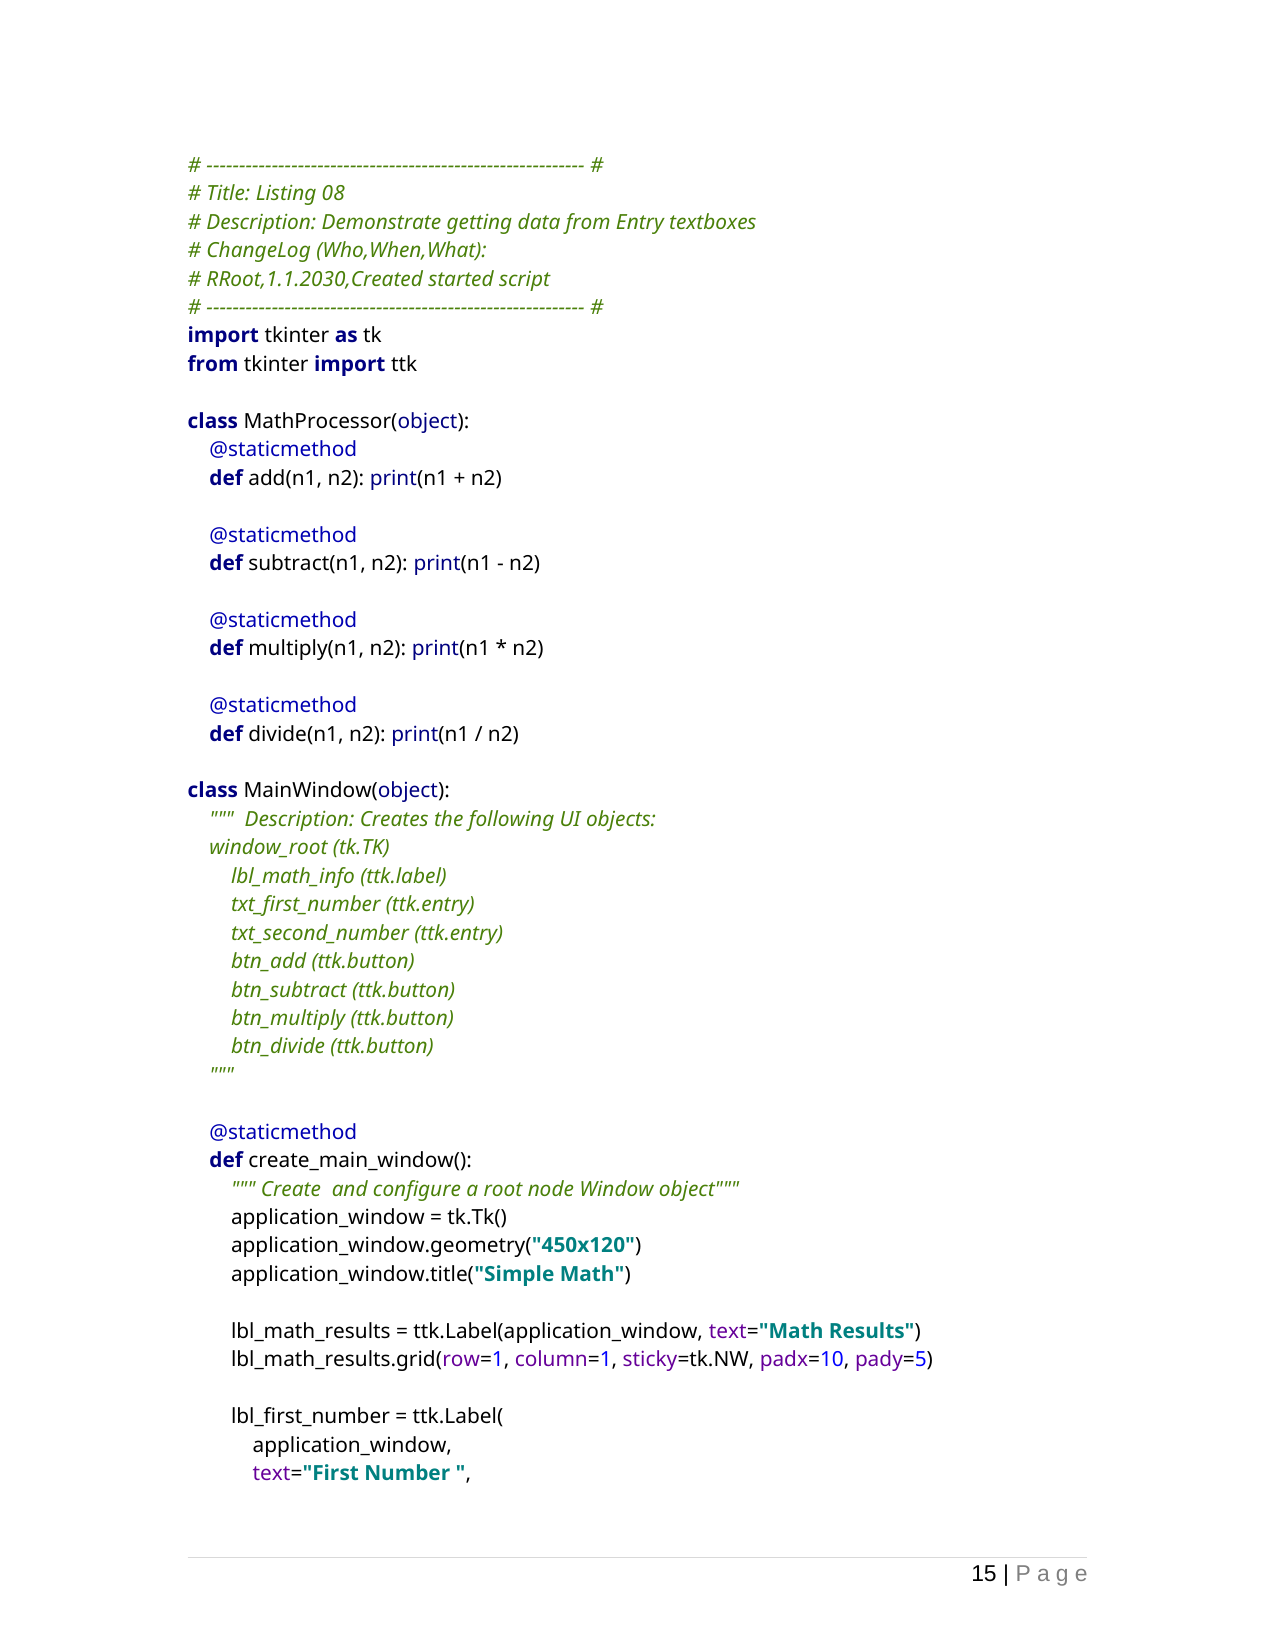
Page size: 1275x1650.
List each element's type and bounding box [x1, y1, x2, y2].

text [187, 150, 1087, 1487]
